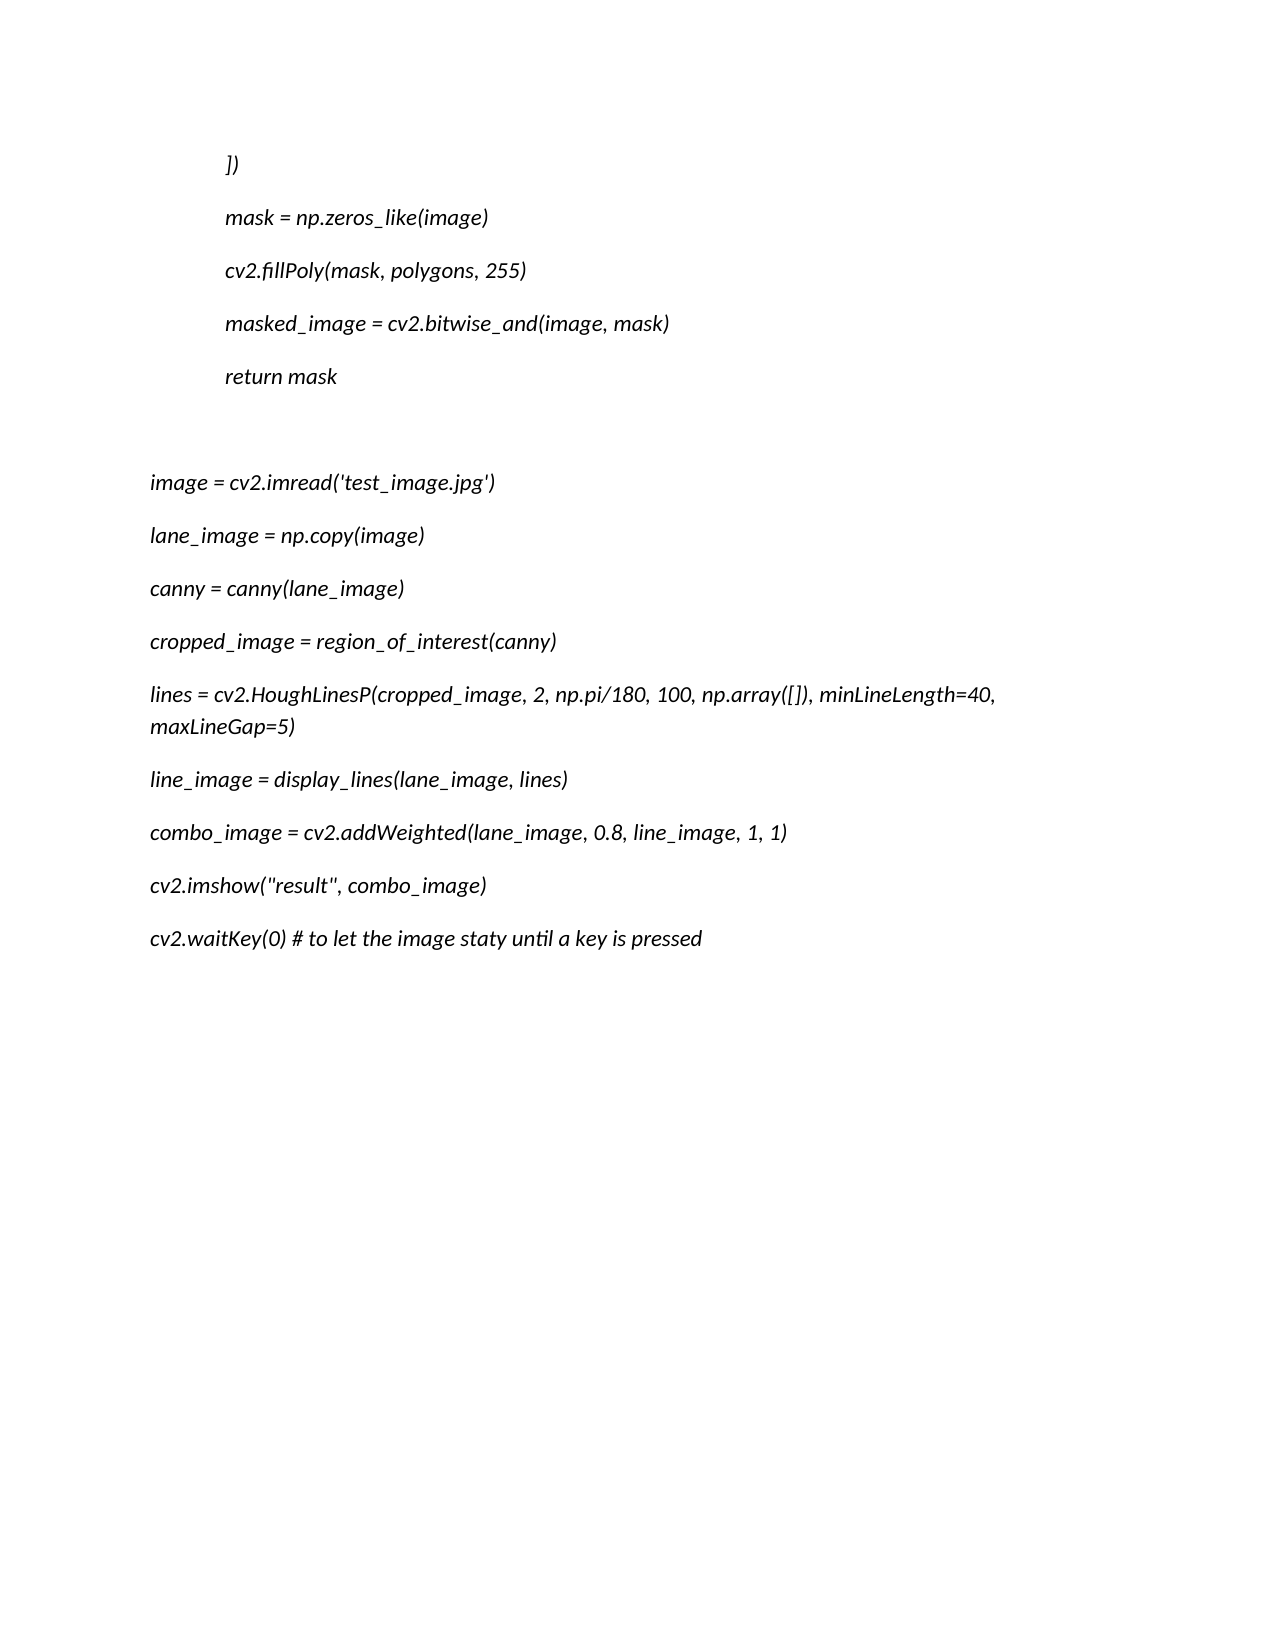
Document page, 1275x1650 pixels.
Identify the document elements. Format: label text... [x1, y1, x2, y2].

text cv2.imshow("result", combo_image) [150, 871, 1125, 899]
text lane_image = np.copy(image) [150, 521, 1125, 549]
text line_image = display_lines(lane_image, lines) [150, 765, 1125, 793]
text canny = canny(lane_image) [150, 574, 1125, 602]
text cropped_image = region_of_interest(canny) [150, 627, 1125, 655]
text cv2.waitKey(0) # to let the image staty until a key is pressed [150, 924, 1125, 952]
text return mask [150, 362, 1125, 390]
text lines = cv2.HoughLinesP(cropped_image, 2, np.pi/180, 100, np.array([]), minLineLength=40, maxLineGap=5) [150, 680, 1125, 740]
text image = cv2.imread('test_image.jpg') [150, 468, 1125, 496]
text mask = np.zeros_like(image) [150, 203, 1125, 231]
text masked_image = cv2.bitwise_and(image, mask) [150, 309, 1125, 337]
text combo_image = cv2.addWeighted(lane_image, 0.8, line_image, 1, 1) [150, 818, 1125, 846]
text cv2.fillPoly(mask, polygons, 255) [150, 256, 1125, 284]
text ]) [150, 150, 1125, 178]
